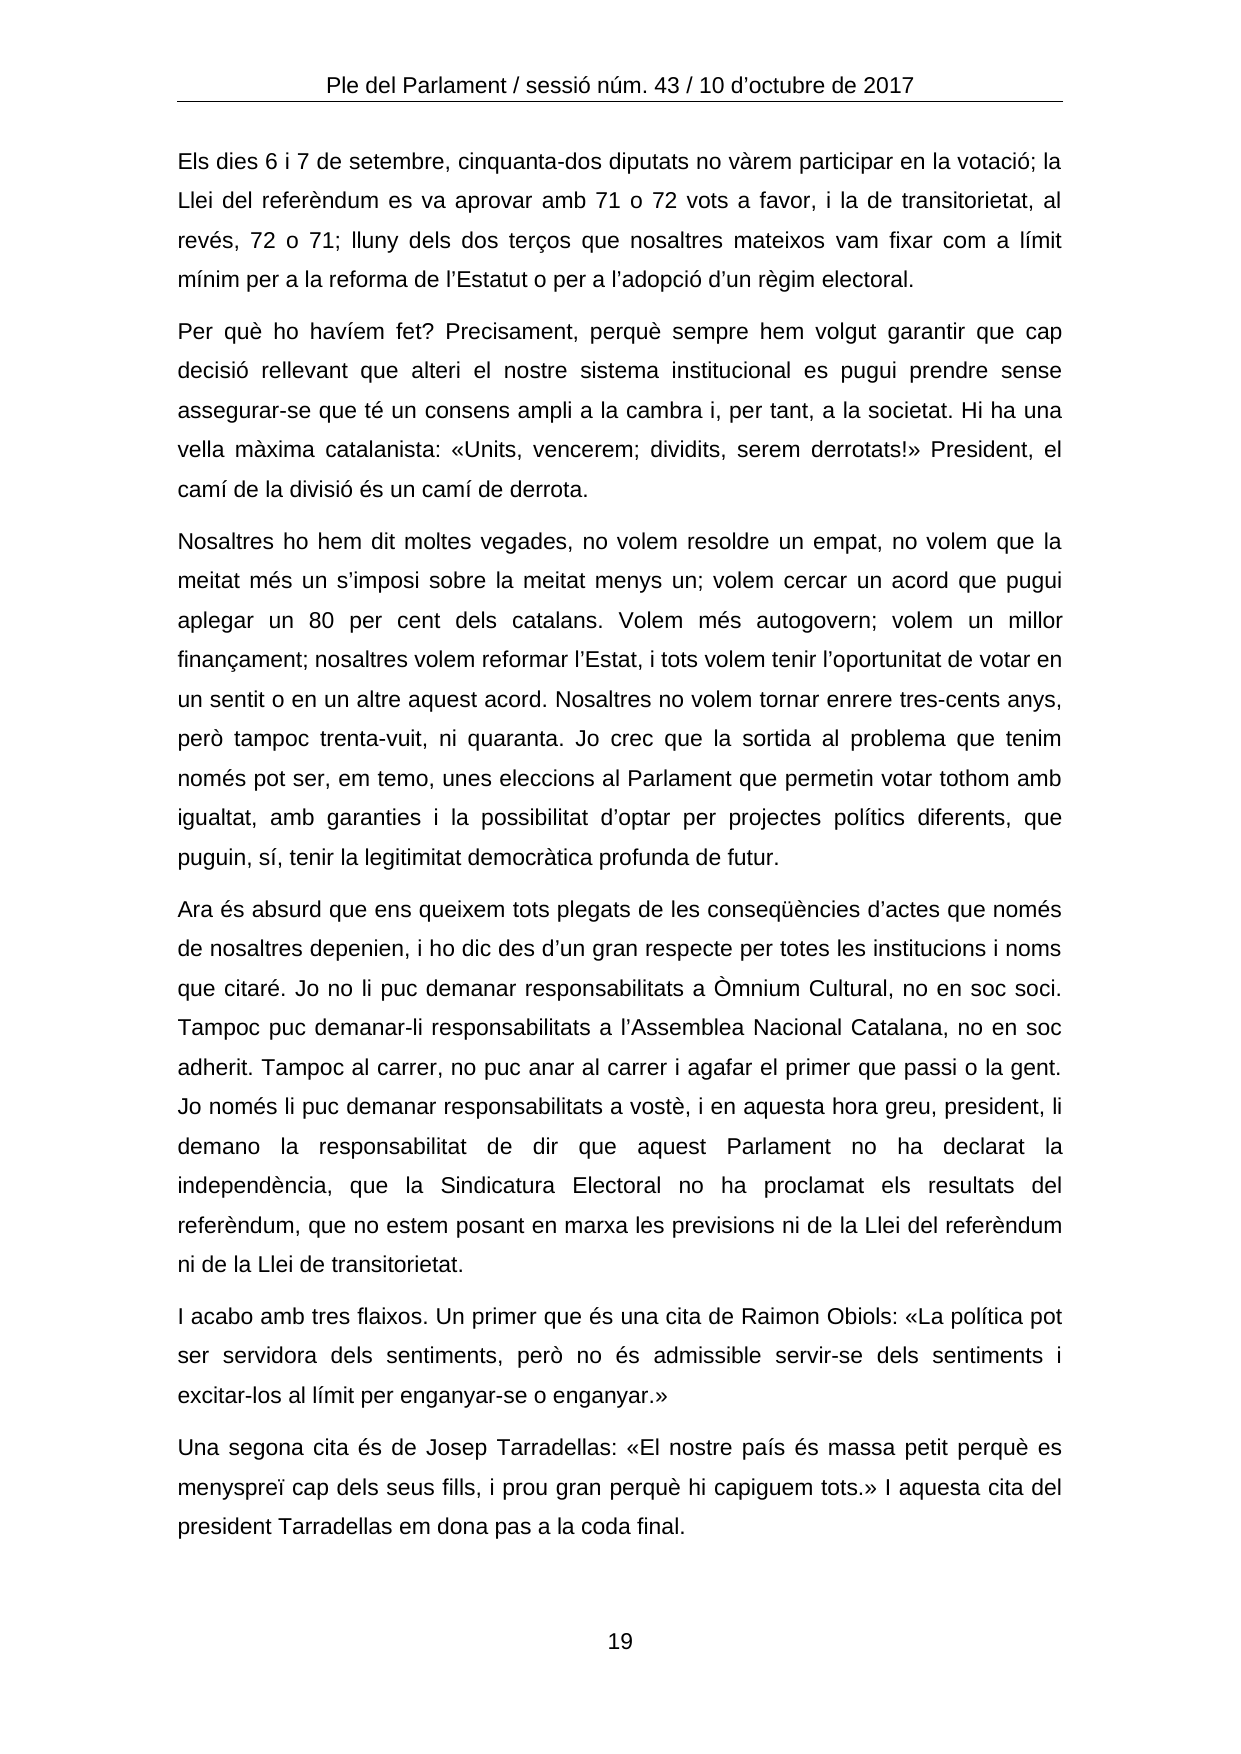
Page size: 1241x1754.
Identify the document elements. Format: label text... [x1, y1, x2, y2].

text Els dies 6 i 7 de setembre, cinquanta-dos diputats no vàrem participar en la votació; la Llei del referèndum es va aprovar amb 71 o 72 vots a favor, i la de transitorietat, al revés, 72 o 71; lluny dels dos terços que nosaltres mateixos vam fixar com a límit mínim per a la reforma de l’Estatut o per a l’adopció d’un règim electoral. [177, 148, 1063, 292]
text I acabo amb tres flaixos. Un primer que és una cita de Raimon Obiols: «La política pot ser servidora dels sentiments, però no és admissible servir-se dels sentiments i excitar-los al límit per enganyar-se o enganyar.» [177, 1303, 1063, 1408]
text Nosaltres ho hem dit moltes vegades, no volem resoldre un empat, no volem que la meitat més un s’imposi sobre la meitat menys un; volem cercar un acord que pugui aplegar un 80 per cent dels catalans. Volem més autogovern; volem un millor finançament; nosaltres volem reformar l’Estat, i tots volem tenir l’oportunitat de votar en un sentit o en un altre aquest acord. Nosaltres no volem tornar enrere tres-cents anys, però tampoc trenta-vuit, ni quaranta. Jo crec que la sortida al problema que tenim només pot ser, em temo, unes eleccions al Parlament que permetin votar tothom amb igualtat, amb garanties i la possibilitat d’optar per projectes polítics diferents, que puguin, sí, tenir la legitimitat democràtica profunda de futur. [177, 528, 1063, 870]
text Ara és absurd que ens queixem tots plegats de les conseqüències d’actes que només de nosaltres depenien, i ho dic des d’un gran respecte per totes les institucions i noms que citaré. Jo no li puc demanar responsabilitats a Òmnium Cultural, no en soc soci. Tampoc puc demanar-li responsabilitats a l’Assemblea Nacional Catalana, no en soc adherit. Tampoc al carrer, no puc anar al carrer i agafar el primer que passi o la gent. Jo només li puc demanar responsabilitats a vostè, i en aquesta hora greu, president, li demano la responsabilitat de dir que aquest Parlament no ha declarat la independència, que la Sindicatura Electoral no ha proclamat els resultats del referèndum, que no estem posant en marxa les previsions ni de la Llei del referèndum ni de la Llei de transitorietat. [177, 896, 1063, 1277]
text Una segona cita és de Josep Tarradellas: «El nostre país és massa petit perquè es menyspreï cap dels seus fills, i prou gran perquè hi capiguem tots.» I aquesta cita del president Tarradellas em dona pas a la coda final. [177, 1434, 1063, 1539]
text Per què ho havíem fet? Precisament, perquè sempre hem volgut garantir que cap decisió rellevant que alteri el nostre sistema institucional es pugui prendre sense assegurar-se que té un consens ampli a la cambra i, per tant, a la societat. Hi ha una vella màxima catalanista: «Units, vencerem; dividits, serem derrotats!» President, el camí de la divisió és un camí de derrota. [177, 318, 1063, 502]
